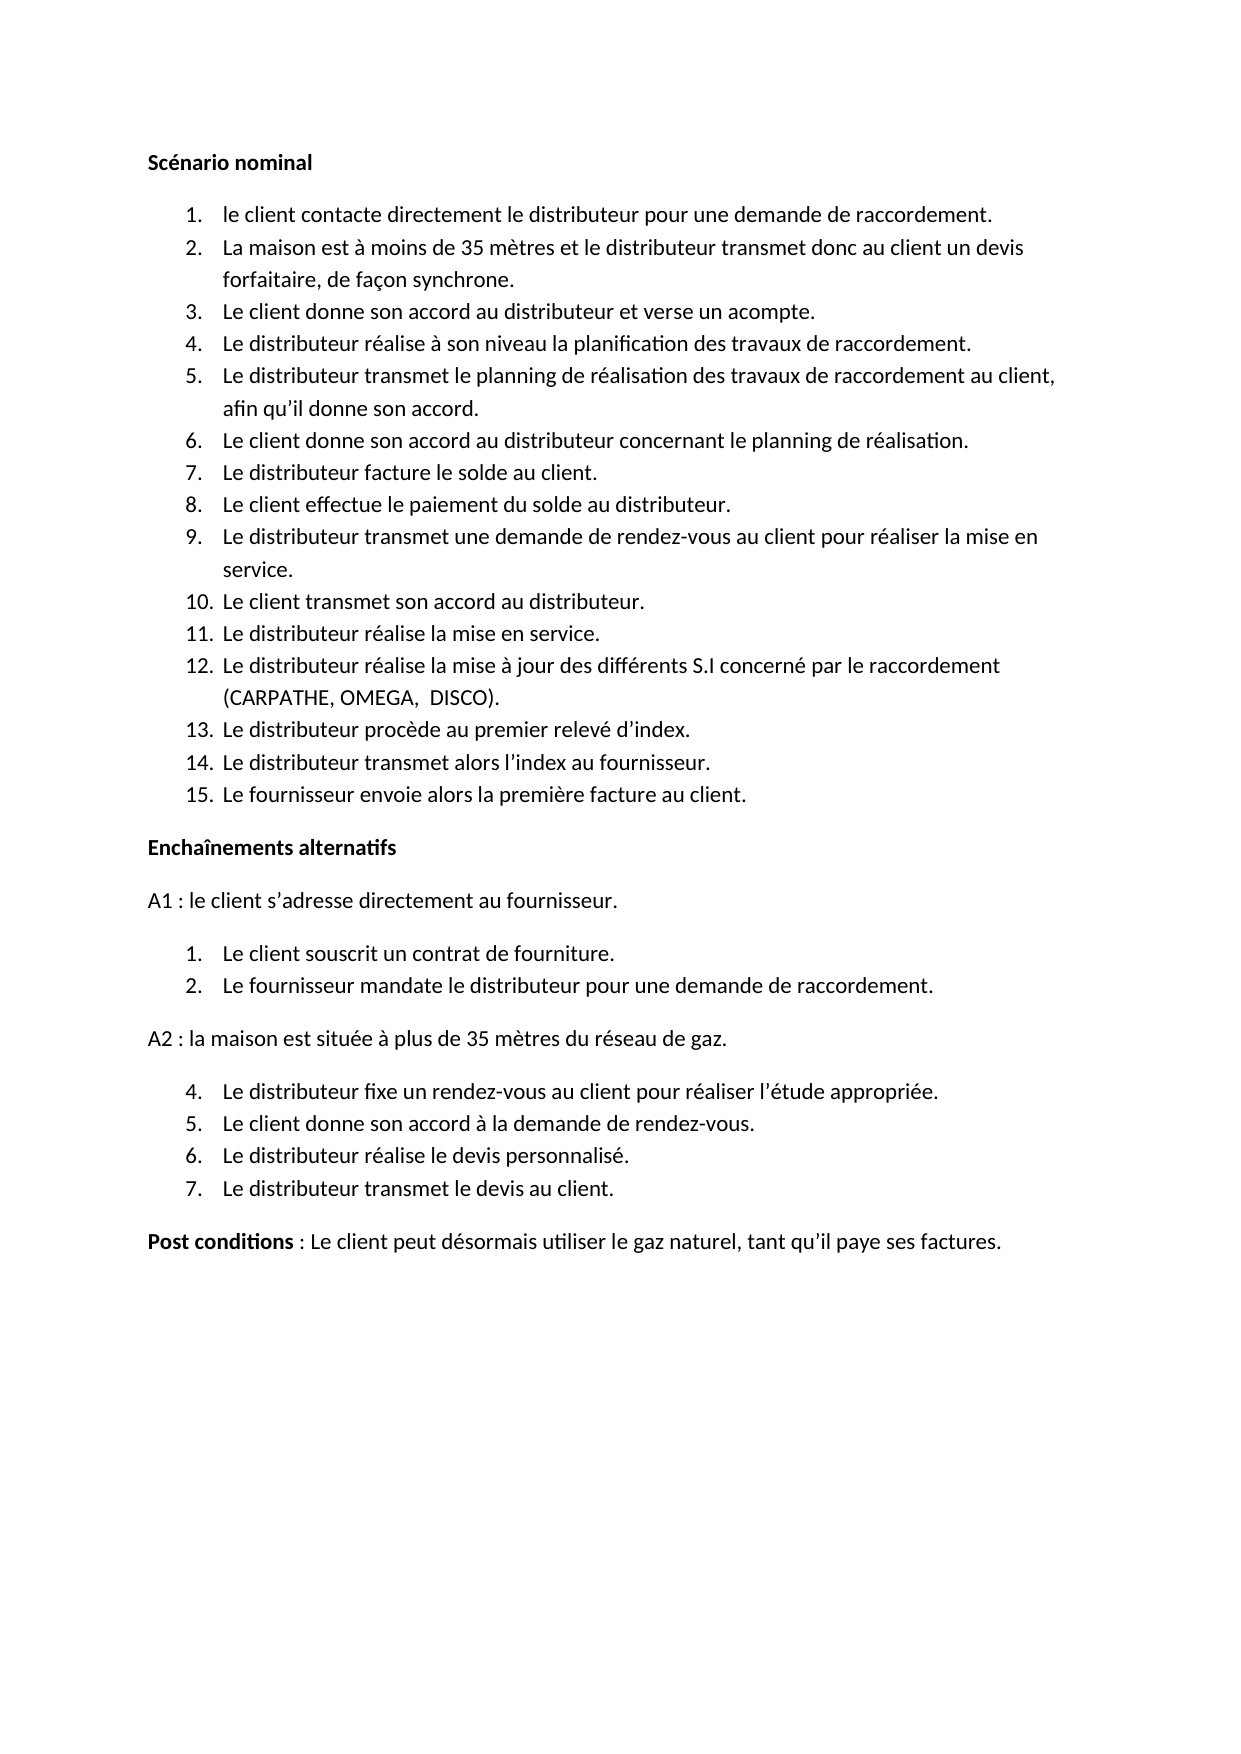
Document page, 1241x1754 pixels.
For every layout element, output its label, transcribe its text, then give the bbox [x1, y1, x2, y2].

text Scénario nominal [148, 148, 1093, 176]
list Le client effectue le paiement du solde au distributeur. [185, 490, 1093, 518]
list Le client donne son accord à la demande de rendez-vous. [185, 1109, 1093, 1137]
text Enchaînements alternatifs [148, 833, 1093, 861]
text Post conditions : Le client peut désormais utiliser le gaz naturel, tant qu’il paye ses factures. [148, 1227, 1093, 1255]
list Le client transmet son accord au distributeur. [185, 587, 1093, 615]
list La maison est à moins de 35 mètres et le distributeur transmet donc au client un devis forfaitaire, de façon synchrone. [185, 233, 1093, 293]
list Le distributeur transmet le planning de réalisation des travaux de raccordement au client, afin qu’il donne son accord. [185, 362, 1093, 422]
list Le distributeur transmet alors l’index au fournisseur. [185, 748, 1093, 776]
list Le distributeur transmet une demande de rendez-vous au client pour réaliser la mise en service. [185, 522, 1093, 583]
list Le fournisseur mandate le distributeur pour une demande de raccordement. [185, 971, 1093, 999]
list Le distributeur réalise le devis personnalisé. [185, 1142, 1093, 1170]
list le client contacte directement le distributeur pour une demande de raccordement. [185, 201, 1093, 229]
list Le fournisseur envoie alors la première facture au client. [185, 780, 1093, 808]
list Le client donne son accord au distributeur et verse un acompte. [185, 297, 1093, 325]
text A2 : la maison est située à plus de 35 mètres du réseau de gaz. [148, 1024, 1093, 1052]
list Le distributeur facture le solde au client. [185, 458, 1093, 486]
list Le client souscrit un contrat de fourniture. [185, 939, 1093, 967]
list Le distributeur transmet le devis au client. [185, 1174, 1093, 1202]
list Le distributeur réalise à son niveau la planification des travaux de raccordement. [185, 329, 1093, 357]
list Le client donne son accord au distributeur concernant le planning de réalisation. [185, 426, 1093, 454]
list Le distributeur réalise la mise en service. [185, 619, 1093, 647]
list Le distributeur procède au premier relevé d’index. [185, 716, 1093, 744]
list Le distributeur réalise la mise à jour des différents S.I concerné par le raccordement (CARPATHE, OMEGA, DISCO). [185, 651, 1093, 711]
list Le distributeur fixe un rendez-vous au client pour réaliser l’étude appropriée. [185, 1077, 1093, 1105]
text A1 : le client s’adresse directement au fournisseur. [148, 886, 1093, 914]
